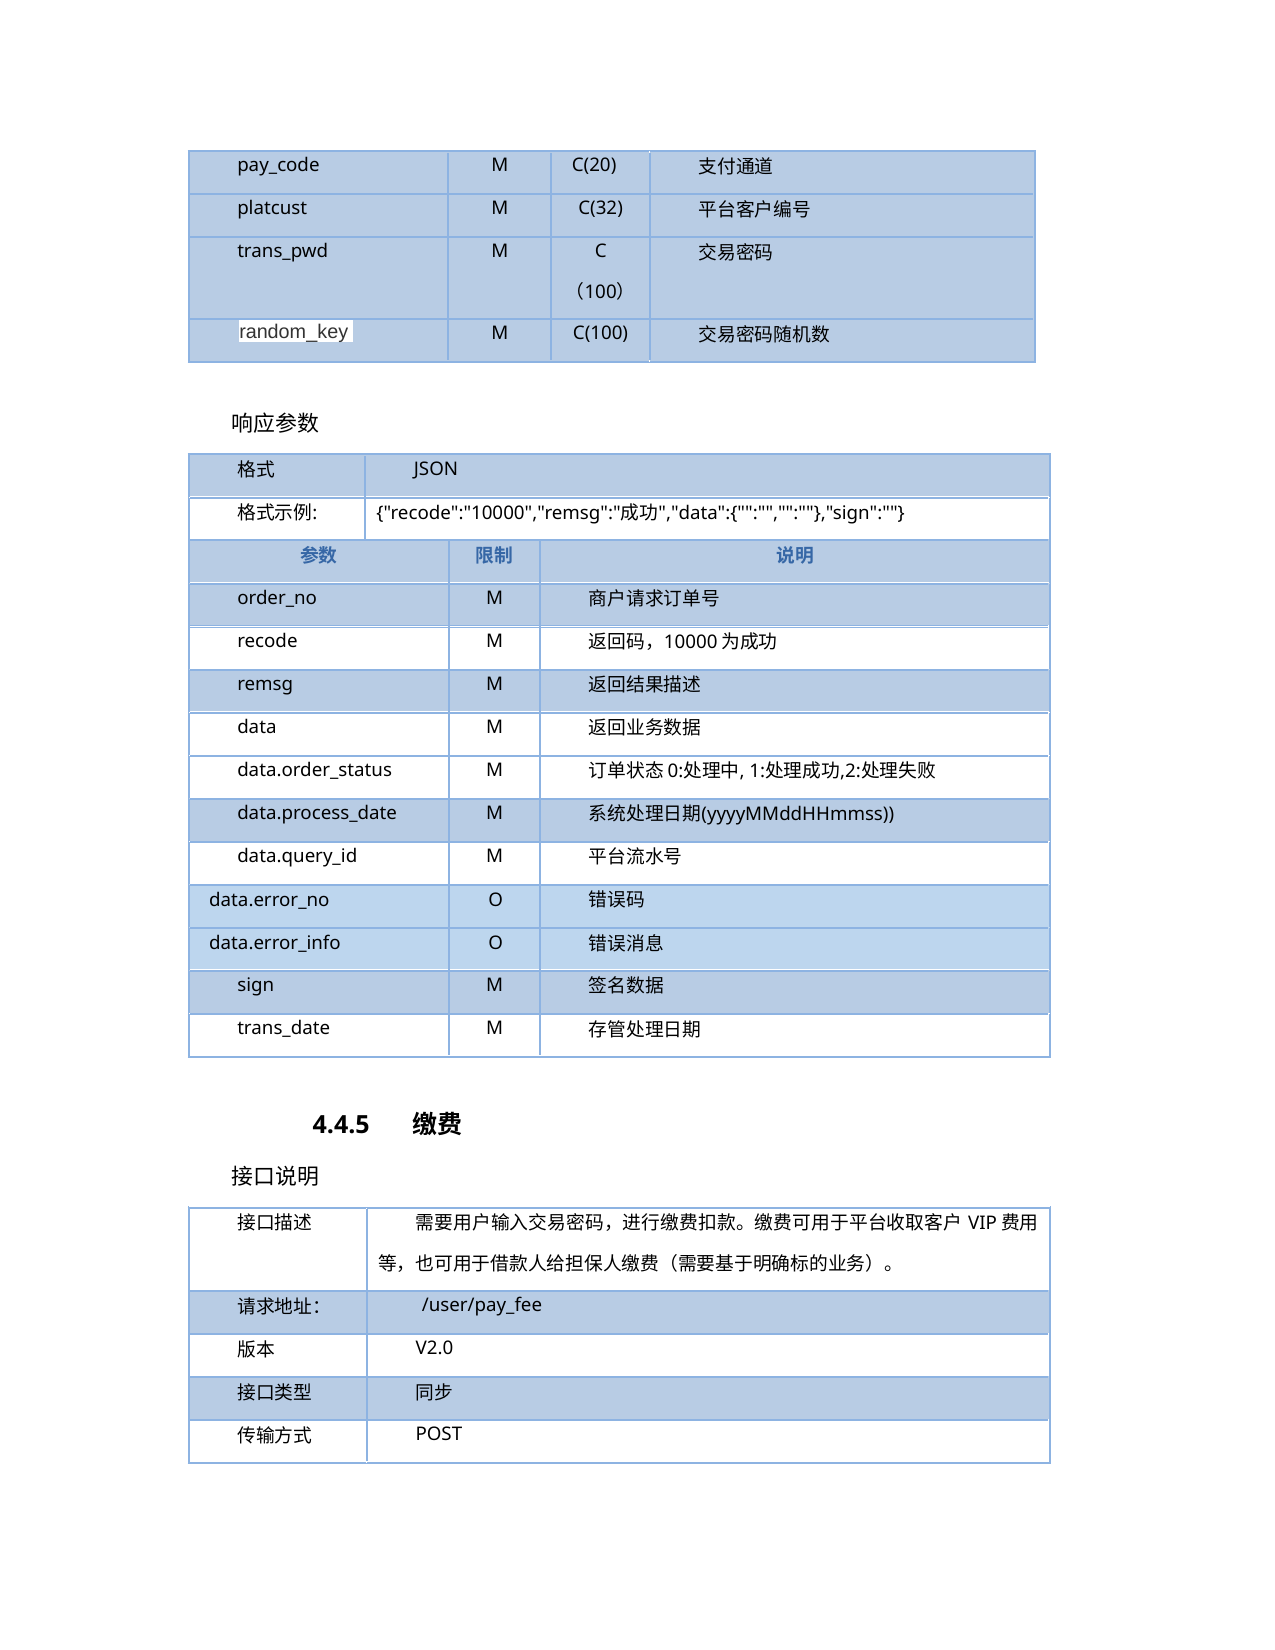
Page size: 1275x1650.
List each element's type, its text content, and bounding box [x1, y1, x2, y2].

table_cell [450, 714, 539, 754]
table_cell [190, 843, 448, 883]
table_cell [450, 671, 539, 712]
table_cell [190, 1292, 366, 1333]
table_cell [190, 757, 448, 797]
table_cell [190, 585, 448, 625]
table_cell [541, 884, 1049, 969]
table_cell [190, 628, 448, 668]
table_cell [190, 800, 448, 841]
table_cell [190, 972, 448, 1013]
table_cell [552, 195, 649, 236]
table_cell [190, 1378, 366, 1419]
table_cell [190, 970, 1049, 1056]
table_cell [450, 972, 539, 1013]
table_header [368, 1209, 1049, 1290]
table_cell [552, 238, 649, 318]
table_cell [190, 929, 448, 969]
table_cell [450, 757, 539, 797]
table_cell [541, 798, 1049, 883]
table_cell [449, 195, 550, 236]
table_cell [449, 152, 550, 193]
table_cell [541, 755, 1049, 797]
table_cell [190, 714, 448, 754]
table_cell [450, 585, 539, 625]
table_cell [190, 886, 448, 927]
text 响应参数 [187, 406, 1087, 437]
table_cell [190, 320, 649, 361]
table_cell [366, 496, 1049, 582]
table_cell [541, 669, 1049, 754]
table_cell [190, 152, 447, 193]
text 接口说明 [187, 1159, 1087, 1191]
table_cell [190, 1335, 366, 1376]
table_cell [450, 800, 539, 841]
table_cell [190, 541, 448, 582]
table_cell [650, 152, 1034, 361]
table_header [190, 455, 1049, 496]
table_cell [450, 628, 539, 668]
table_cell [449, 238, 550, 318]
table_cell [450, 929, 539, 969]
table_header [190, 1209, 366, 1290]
subtitle 缴费 [262, 1104, 1087, 1141]
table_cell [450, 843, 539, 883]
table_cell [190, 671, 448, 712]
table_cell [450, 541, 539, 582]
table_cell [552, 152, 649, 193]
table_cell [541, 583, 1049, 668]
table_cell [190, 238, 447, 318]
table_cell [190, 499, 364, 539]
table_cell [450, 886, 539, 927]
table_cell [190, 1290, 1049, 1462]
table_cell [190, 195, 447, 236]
